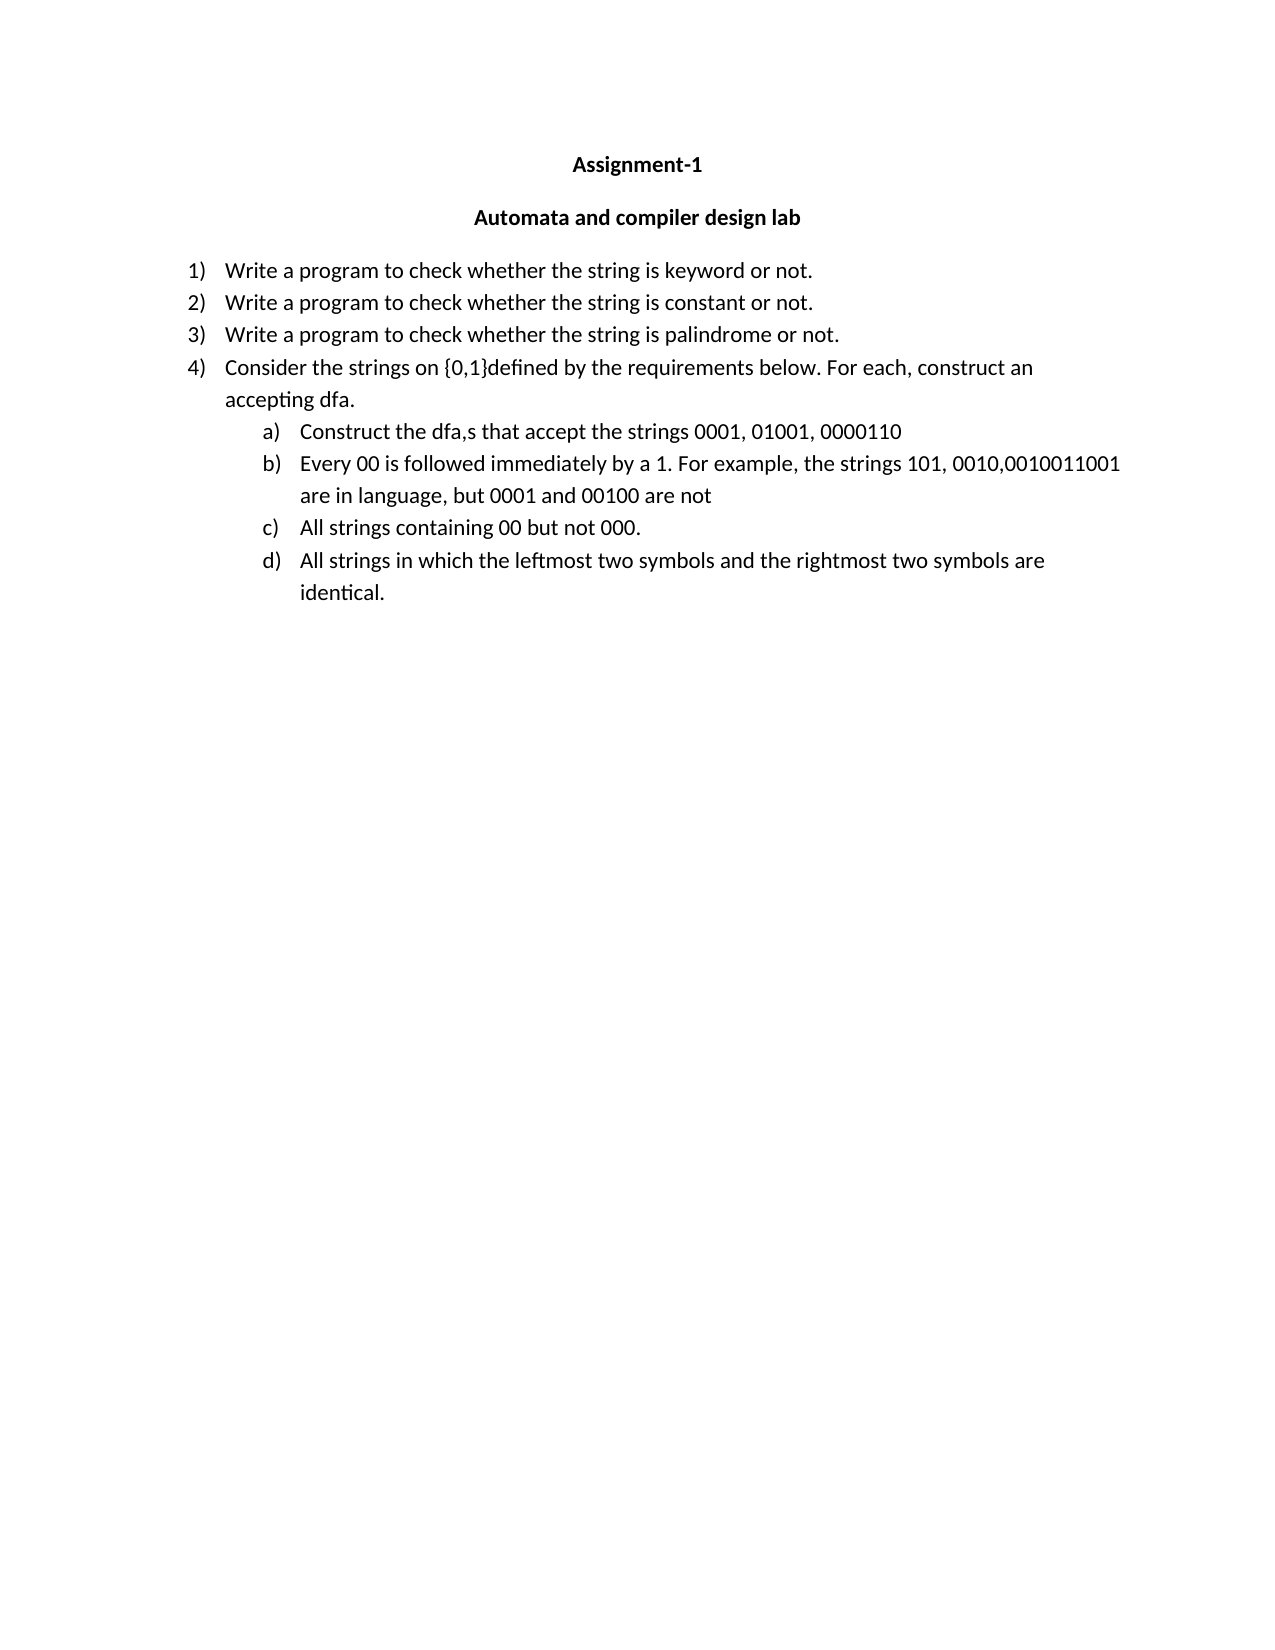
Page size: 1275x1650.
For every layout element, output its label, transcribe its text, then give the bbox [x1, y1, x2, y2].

list Write a program to check whether the string is keyword or not. [187, 256, 1125, 284]
list Write a program to check whether the string is palindrome or not. [187, 320, 1125, 348]
list Write a program to check whether the string is constant or not. [187, 288, 1125, 316]
text Assignment-1 [150, 150, 1125, 178]
text Automata and compiler design lab [150, 203, 1125, 231]
list Every 00 is followed immediately by a 1. For example, the strings 101, 0010,0010011001 are in language, but 0001 and 00100 are not [262, 449, 1125, 509]
list All strings in which the leftmost two symbols and the rightmost two symbols are identical. [262, 546, 1125, 606]
list Construct the dfa,s that accept the strings 0001, 01001, 0000110 [262, 417, 1125, 445]
list Consider the strings on {0,1}defined by the requirements below. For each, construct an accepting dfa. [187, 353, 1125, 413]
list All strings containing 00 but not 000. [262, 513, 1125, 542]
